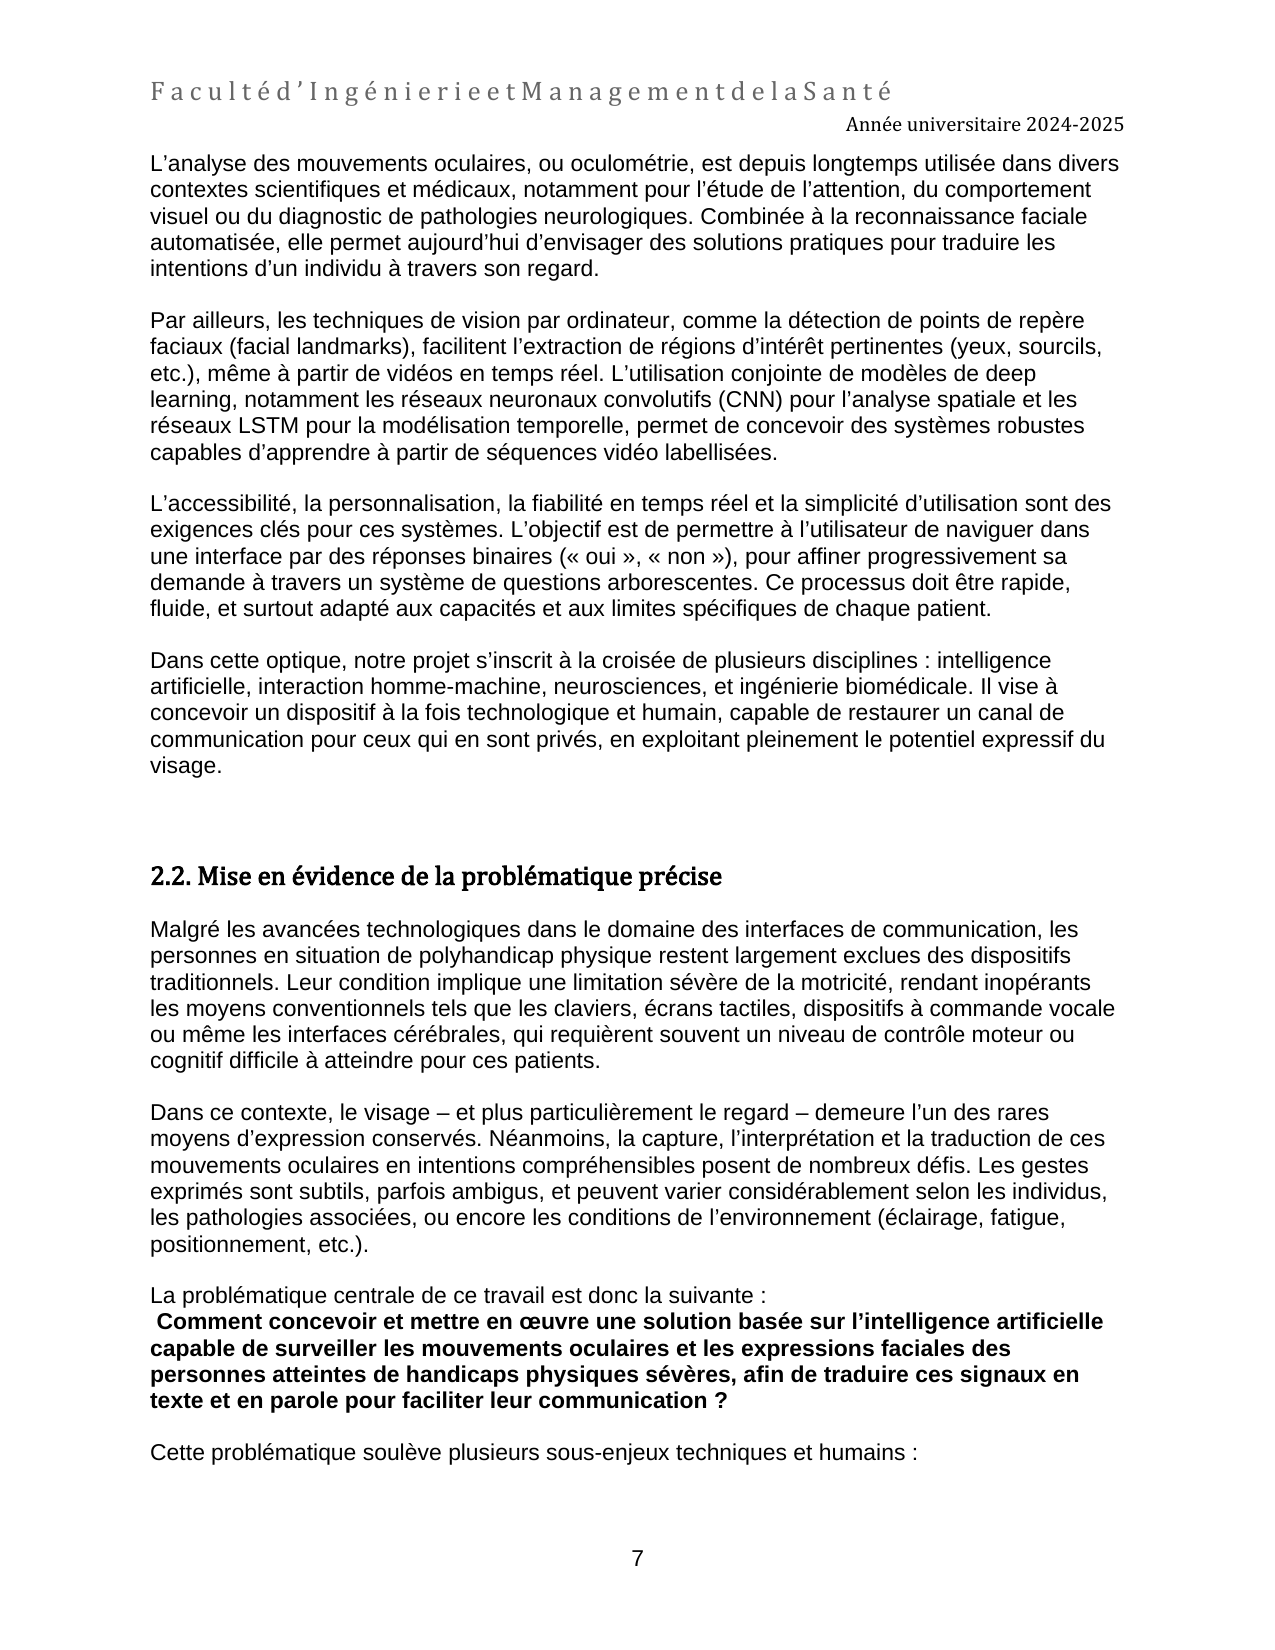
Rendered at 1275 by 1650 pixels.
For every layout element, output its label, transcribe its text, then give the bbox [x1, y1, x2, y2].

text La problématique centrale de ce travail est donc la suivante : Comment concevoir et mettre en œuvre une solution basée sur l’intelligence artificielle capable de surveiller les mouvements oculaires et les expressions faciales des personnes atteintes de handicaps physiques sévères, afin de traduire ces signaux en texte et en parole pour faciliter leur communication ? [150, 1282, 1125, 1414]
text Dans ce contexte, le visage – et plus particulièrement le regard – demeure l’un des rares moyens d’expression conservés. Néanmoins, la capture, l’interprétation et la traduction de ces mouvements oculaires en intentions compréhensibles posent de nombreux défis. Les gestes exprimés sont subtils, parfois ambigus, et peuvent varier considérablement selon les individus, les pathologies associées, ou encore les conditions de l’environnement (éclairage, fatigue, positionnement, etc.). [150, 1099, 1125, 1257]
text L’accessibilité, la personnalisation, la fiabilité en temps réel et la simplicité d’utilisation sont des exigences clés pour ces systèmes. L’objectif est de permettre à l’utilisateur de naviguer dans une interface par des réponses binaires (« oui », « non »), pour affiner progressivement sa demande à travers un système de questions arborescentes. Ce processus doit être rapide, fluide, et surtout adapté aux capacités et aux limites spécifiques de chaque patient. [150, 490, 1125, 622]
text Malgré les avancées technologiques dans le domaine des interfaces de communication, les personnes en situation de polyhandicap physique restent largement exclues des dispositifs traditionnels. Leur condition implique une limitation sévère de la motricité, rendant inopérants les moyens conventionnels tels que les claviers, écrans tactiles, dispositifs à commande vocale ou même les interfaces cérébrales, qui requièrent souvent un niveau de contrôle moteur ou cognitif difficile à atteindre pour ces patients. [150, 916, 1125, 1074]
text Cette problématique soulève plusieurs sous-enjeux techniques et humains : [150, 1439, 1125, 1465]
text L’analyse des mouvements oculaires, ou oculométrie, est depuis longtemps utilisée dans divers contextes scientifiques et médicaux, notamment pour l’étude de l’attention, du comportement visuel ou du diagnostic de pathologies neurologiques. Combinée à la reconnaissance faciale automatisée, elle permet aujourd’hui d’envisager des solutions pratiques pour traduire les intentions d’un individu à travers son regard. [150, 150, 1125, 282]
subtitle 2.2. Mise en évidence de la problématique précise [150, 859, 1125, 891]
text Dans cette optique, notre projet s’inscrit à la croisée de plusieurs disciplines : intelligence artificielle, interaction homme-machine, neurosciences, et ingénierie biomédicale. Il vise à concevoir un dispositif à la fois technologique et humain, capable de restaurer un canal de communication pour ceux qui en sont privés, en exploitant pleinement le potentiel expressif du visage. [150, 647, 1125, 778]
text Par ailleurs, les techniques de vision par ordinateur, comme la détection de points de repère faciaux (facial landmarks), facilitent l’extraction de régions d’intérêt pertinentes (yeux, sourcils, etc.), même à partir de vidéos en temps réel. L’utilisation conjointe de modèles de deep learning, notamment les réseaux neuronaux convolutifs (CNN) pour l’analyse spatiale et les réseaux LSTM pour la modélisation temporelle, permet de concevoir des systèmes robustes capables d’apprendre à partir de séquences vidéo labellisées. [150, 307, 1125, 465]
